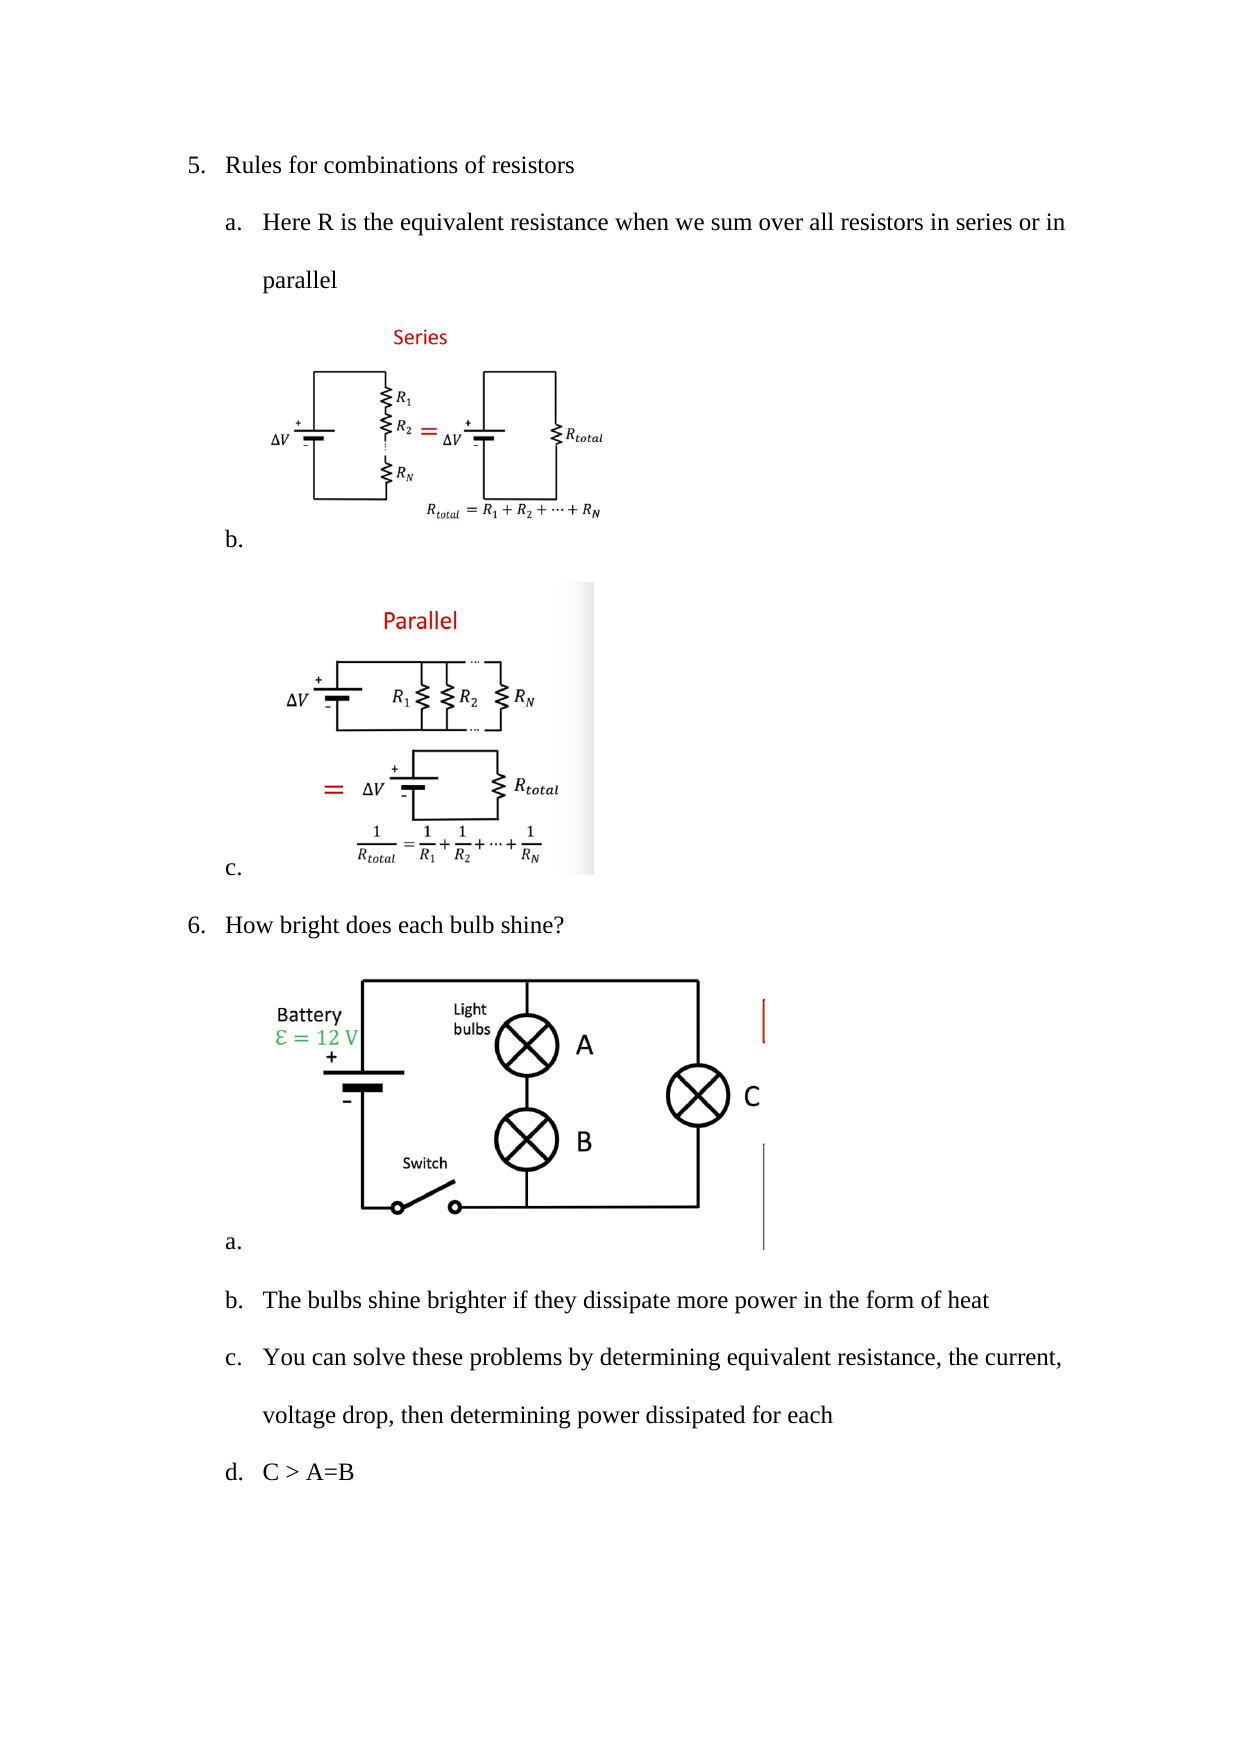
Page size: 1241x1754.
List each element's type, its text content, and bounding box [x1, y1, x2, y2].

list How bright does each bulb shine? [187, 910, 1090, 939]
list You can solve these problems by determining equivalent resistance, the current, voltage drop, then determining power dissipated for each [225, 1342, 1090, 1428]
list C > A=B [225, 1457, 1090, 1486]
picture [262, 967, 765, 1250]
list Rules for combinations of resistors [187, 150, 1090, 179]
list The bulbs shine brighter if they dissipate more power in the form of heat [225, 1285, 1090, 1313]
list Here R is the equivalent resistance when we sum over all resistors in series or in parallel [225, 207, 1090, 294]
picture [262, 582, 594, 875]
picture [262, 322, 642, 548]
